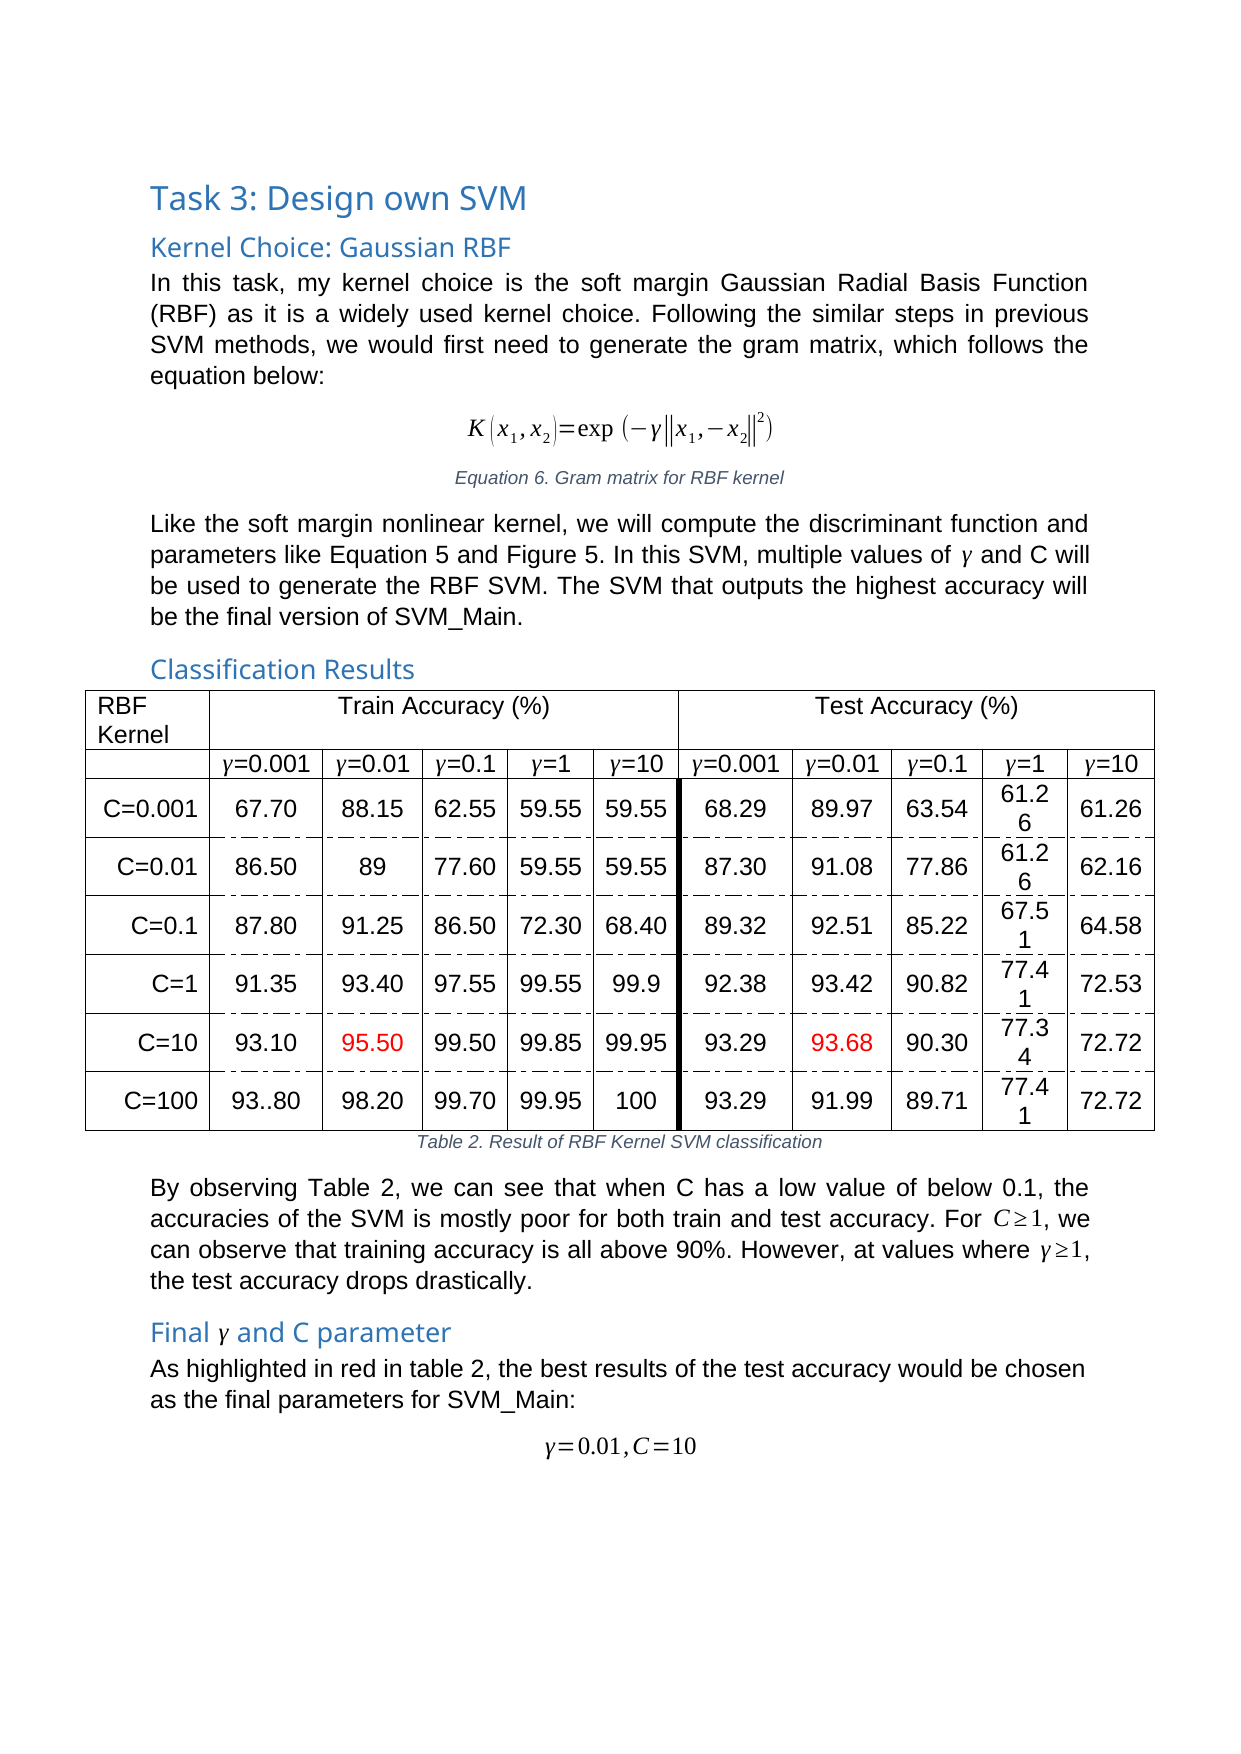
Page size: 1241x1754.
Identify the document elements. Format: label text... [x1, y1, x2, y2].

table_cell =0.001 [210, 750, 322, 778]
table_cell 93..80 [210, 1071, 322, 1129]
table_cell 89.97 [793, 779, 891, 837]
table_cell 93.10 [210, 1013, 322, 1071]
table_cell 98.20 [323, 1071, 422, 1129]
table_cell 90.30 [892, 1013, 982, 1071]
table_cell =1 [508, 750, 593, 778]
subtitle Classification Results [150, 650, 1090, 687]
table_cell =10 [594, 750, 678, 778]
table_cell 77.41 [983, 954, 1067, 1012]
table_cell =0.001 [679, 750, 792, 778]
table_cell 91.25 [323, 895, 422, 954]
table_cell 77.34 [983, 1013, 1067, 1071]
table_cell 72.72 [1068, 1071, 1154, 1129]
table_cell 91.35 [210, 954, 322, 1012]
table_cell 68.40 [594, 895, 676, 954]
subtitle Kernel Choice: Gaussian RBF [150, 228, 1090, 265]
table_cell 93.40 [323, 954, 422, 1012]
table_cell 72.53 [1068, 954, 1154, 1012]
table_cell 99.85 [508, 1013, 593, 1071]
text As highlighted in red in table 2, the best results of the test accuracy would be chosen as the final parameters for SVM_Main: [150, 1353, 1090, 1413]
table_cell 93.29 [682, 1071, 792, 1129]
table_cell 68.29 [682, 779, 792, 837]
table_cell 99.95 [594, 1013, 676, 1071]
table_cell 92.51 [793, 895, 891, 954]
table_cell 61.26 [983, 837, 1067, 895]
table_cell 59.55 [594, 837, 676, 895]
table_cell C=10 [86, 1014, 209, 1071]
table_cell 67.70 [210, 779, 322, 837]
table_cell C=100 [86, 1072, 209, 1129]
table_cell 99.9 [594, 954, 676, 1012]
table_cell 59.55 [508, 779, 593, 837]
text Table 2. Result of RBF Kernel SVM classification [150, 1131, 1090, 1152]
table_header Test Accuracy (%) [679, 691, 1154, 748]
table_cell 93.42 [793, 954, 891, 1012]
table_cell =1 [983, 750, 1067, 778]
table_cell 90.82 [892, 954, 982, 1012]
table_cell 62.16 [1068, 837, 1154, 895]
table_cell 59.55 [508, 837, 593, 895]
table_header Train Accuracy (%) [210, 691, 678, 748]
table_cell 85.22 [892, 895, 982, 954]
table_cell C=0.1 [86, 896, 209, 954]
table_cell 92.38 [682, 954, 792, 1012]
table_cell 99.50 [423, 1013, 507, 1071]
table_cell 89 [323, 837, 422, 895]
table_cell 62.55 [423, 779, 507, 837]
table_cell 91.08 [793, 837, 891, 895]
table_cell 61.26 [983, 779, 1067, 837]
table_cell 100 [594, 1071, 676, 1129]
text Like the soft margin nonlinear kernel, we will compute the discriminant function and parameters like Equation 5 and Figure 5. In this SVM, multiple values of and C will be used to generate the RBF SVM. The SVM that outputs the highest accuracy will be the final version of SVM_Main. [150, 509, 1090, 631]
subtitle Task 3: Design own SVM [150, 175, 1090, 220]
table_cell 89.71 [892, 1071, 982, 1129]
table_cell 64.58 [1068, 895, 1154, 954]
table_cell 77.41 [983, 1071, 1067, 1129]
table_cell 63.54 [892, 779, 982, 837]
table_cell =0.1 [892, 750, 982, 778]
table_cell 59.55 [594, 779, 676, 837]
table_cell 93.68 [793, 1013, 891, 1071]
table_cell =0.1 [423, 750, 507, 778]
table_cell 61.26 [1068, 779, 1154, 837]
table_cell =0.01 [323, 750, 422, 778]
table_cell 77.60 [423, 837, 507, 895]
table_cell 89.32 [682, 895, 792, 954]
table_cell =0.01 [793, 750, 891, 778]
table_cell [86, 750, 209, 778]
subtitle Final and C parameter [150, 1314, 1090, 1351]
table_cell 72.30 [508, 895, 593, 954]
table_cell 77.86 [892, 837, 982, 895]
table_cell 88.15 [323, 779, 422, 837]
text In this task, my kernel choice is the soft margin Gaussian Radial Basis Function (RBF) as it is a widely used kernel choice. Following the similar steps in previous SVM methods, we would first need to generate the gram matrix, which follows the equation below: [150, 268, 1090, 390]
table_cell 95.50 [323, 1013, 422, 1071]
table_cell 99.55 [508, 954, 593, 1012]
table_cell 72.72 [1068, 1013, 1154, 1071]
table_cell 86.50 [423, 895, 507, 954]
table_cell 67.51 [983, 895, 1067, 954]
table_cell C=0.01 [86, 838, 209, 895]
table_cell 99.70 [423, 1071, 507, 1129]
table_cell C=1 [86, 955, 209, 1012]
table_cell 97.55 [423, 954, 507, 1012]
table_cell =10 [1068, 750, 1154, 778]
table_cell C=0.001 [86, 779, 209, 837]
text By observing Table 2, we can see that when C has a low value of below 0.1, the accuracies of the SVM is mostly poor for both train and test accuracy. For , we can observe that training accuracy is all above 90%. However, at values where , the test accuracy drops drastically. [150, 1173, 1090, 1295]
table_cell 91.99 [793, 1071, 891, 1129]
table_cell 87.80 [210, 895, 322, 954]
table_cell 93.29 [682, 1013, 792, 1071]
table_cell 99.95 [508, 1071, 593, 1129]
table_header RBF Kernel [86, 691, 209, 748]
table_cell 86.50 [210, 837, 322, 895]
table_cell 87.30 [682, 837, 792, 895]
